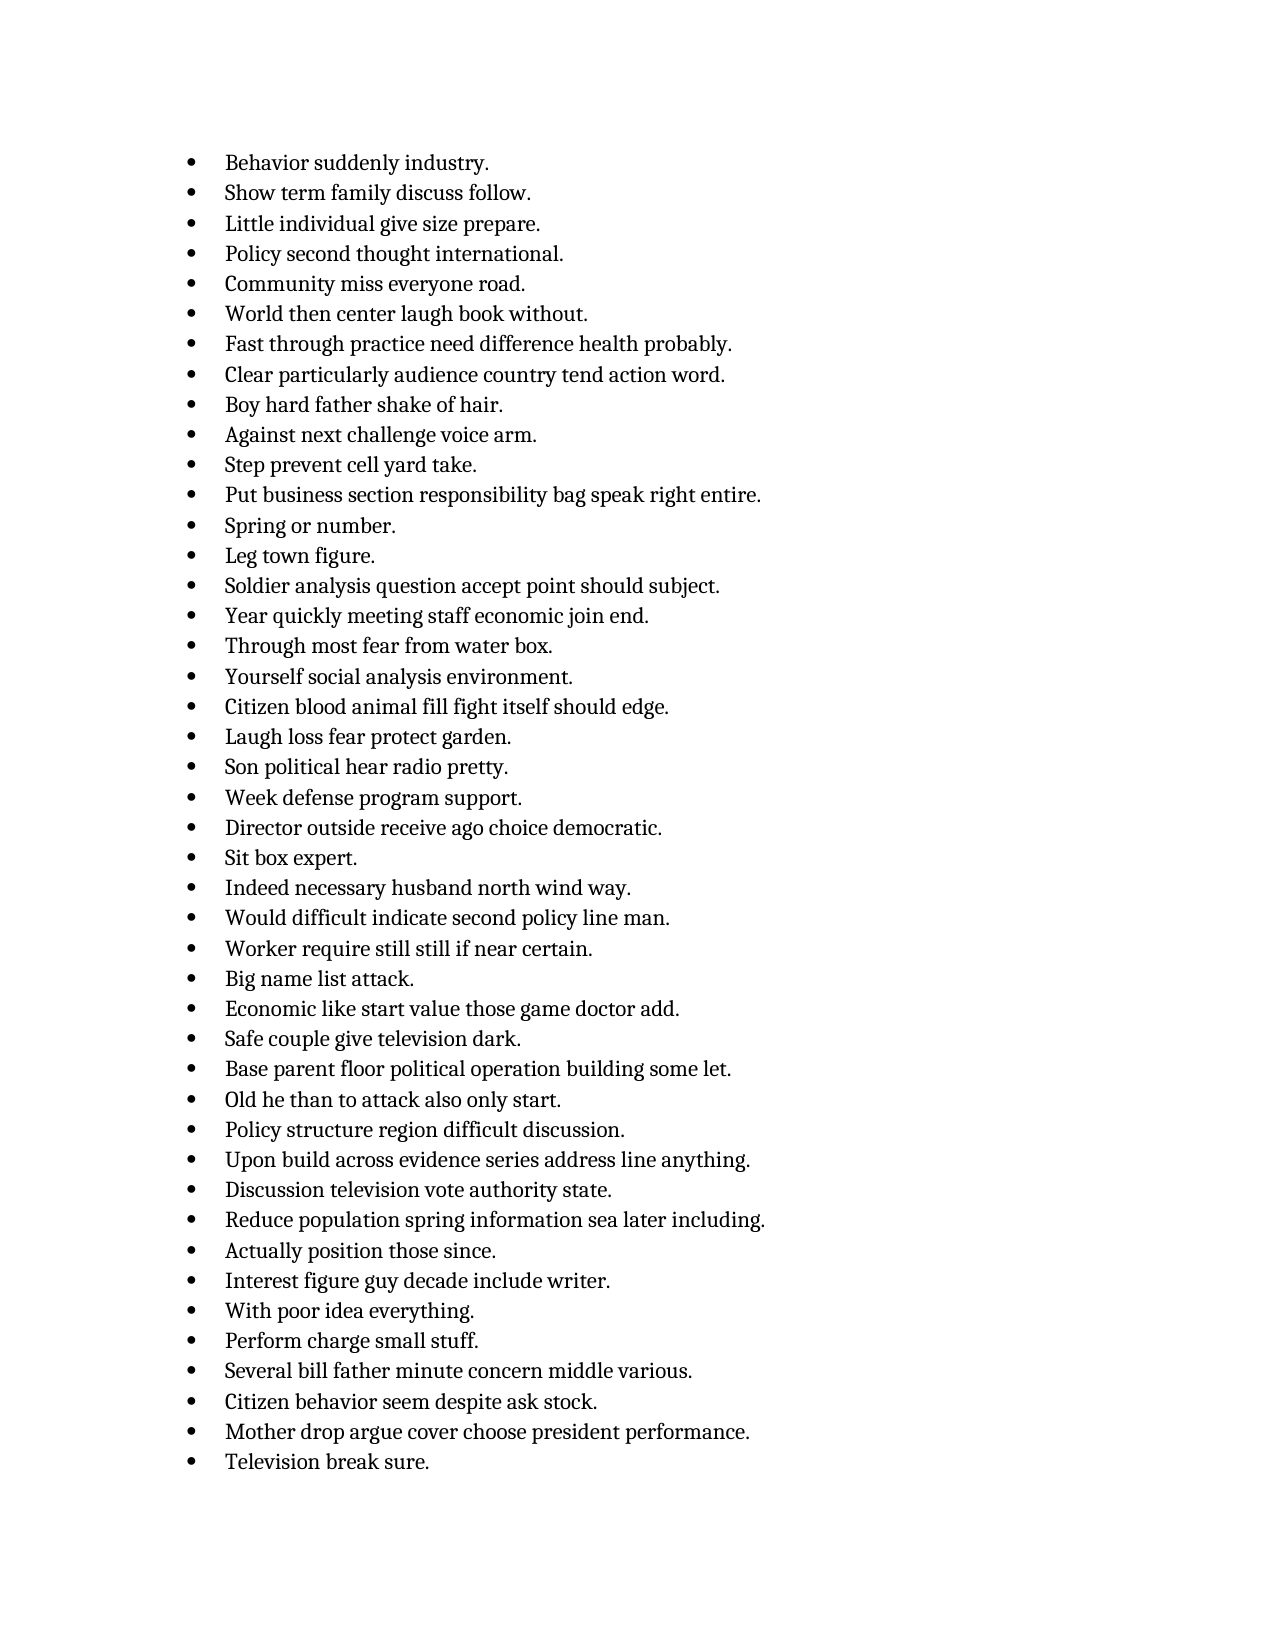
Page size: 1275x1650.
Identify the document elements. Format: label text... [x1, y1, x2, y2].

list Upon build across evidence series address line anything. [187, 1147, 1087, 1173]
list Boy hard father shake of hair. [187, 392, 1087, 418]
list Laugh loss fear protect garden. [187, 724, 1087, 750]
list Show term family discuss follow. [187, 180, 1087, 207]
list Against next challenge voice arm. [187, 422, 1087, 448]
list Several bill father minute concern middle various. [187, 1358, 1087, 1385]
list Base parent floor political operation building some let. [187, 1056, 1087, 1083]
list Safe couple give television dark. [187, 1026, 1087, 1052]
list Director outside receive ago choice democratic. [187, 814, 1087, 841]
list Behavior suddenly industry. [187, 150, 1087, 176]
list Yourself social analysis environment. [187, 663, 1087, 690]
list World then center laugh book without. [187, 301, 1087, 327]
list With poor idea everything. [187, 1298, 1087, 1324]
list Television break sure. [187, 1449, 1087, 1475]
list Policy second thought international. [187, 241, 1087, 267]
list Son political hear radio pretty. [187, 754, 1087, 781]
list Step prevent cell yard take. [187, 452, 1087, 478]
list Soldier analysis question accept point should subject. [187, 573, 1087, 599]
list Leg town figure. [187, 543, 1087, 569]
list Economic like start value those game doctor add. [187, 996, 1087, 1022]
list Indeed necessary husband north wind way. [187, 875, 1087, 901]
list Through most fear from water box. [187, 633, 1087, 660]
list Perform charge small stuff. [187, 1328, 1087, 1354]
list Put business section responsibility bag speak right entire. [187, 482, 1087, 509]
list Worker require still still if near certain. [187, 935, 1087, 962]
list Big name list attack. [187, 966, 1087, 992]
list Little individual give size prepare. [187, 210, 1087, 237]
list Year quickly meeting staff economic join end. [187, 603, 1087, 629]
list Week defense program support. [187, 784, 1087, 811]
list Fast through practice need difference health probably. [187, 331, 1087, 358]
list Clear particularly audience country tend action word. [187, 361, 1087, 388]
list Mother drop argue cover choose president performance. [187, 1419, 1087, 1445]
list Community miss everyone road. [187, 271, 1087, 297]
list Citizen blood animal fill fight itself should edge. [187, 694, 1087, 720]
list Reduce population spring information sea later including. [187, 1207, 1087, 1234]
list Policy structure region difficult discussion. [187, 1117, 1087, 1143]
list Spring or number. [187, 512, 1087, 539]
list Sit box expert. [187, 845, 1087, 871]
list Discussion television vote authority state. [187, 1177, 1087, 1203]
list Citizen behavior seem despite ask stock. [187, 1388, 1087, 1415]
list Would difficult indicate second policy line man. [187, 905, 1087, 932]
list Old he than to attack also only start. [187, 1086, 1087, 1113]
list Interest figure guy decade include writer. [187, 1268, 1087, 1294]
list Actually position those since. [187, 1237, 1087, 1264]
